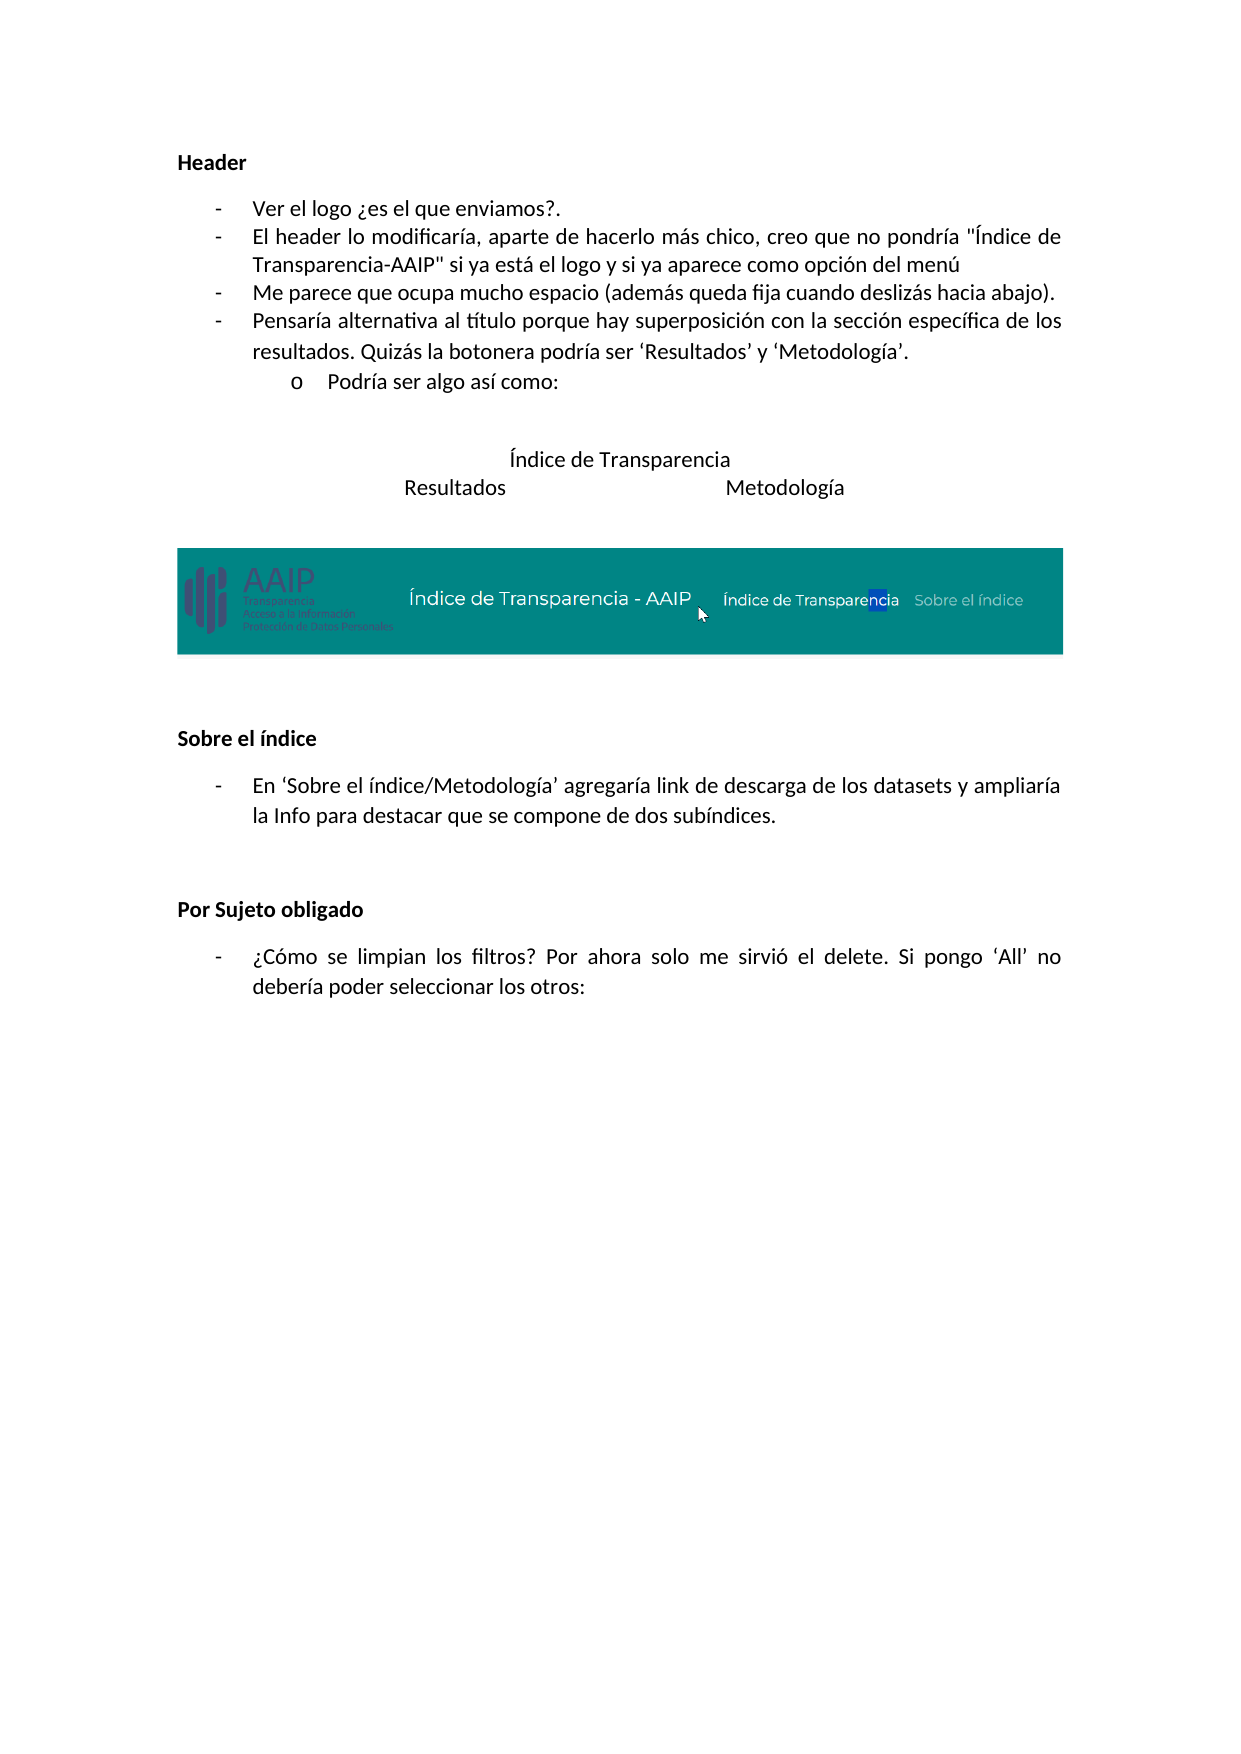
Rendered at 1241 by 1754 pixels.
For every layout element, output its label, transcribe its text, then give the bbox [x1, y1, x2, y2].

list En ‘Sobre el índice/Metodología’ agregaría link de descarga de los datasets y ampliaría la Info para destacar que se compone de dos subíndices. [215, 771, 1063, 829]
list Me parece que ocupa mucho espacio (además queda fija cuando deslizás hacia abajo). [215, 278, 1063, 307]
table_header Índice de Transparencia [290, 445, 950, 473]
list El header lo modificaría, aparte de hacerlo más chico, creo que no pondría "Índice de Transparencia-AAIP" si ya está el logo y si ya aparece como opción del menú [215, 222, 1063, 278]
table_cell Resultados [290, 473, 620, 501]
list ¿Cómo se limpian los filtros? Por ahora solo me sirvió el delete. Si pongo ‘All’ no debería poder seleccionar los otros: [215, 942, 1063, 1000]
list Ver el logo ¿es el que enviamos?. [215, 194, 1063, 222]
table_cell Metodología [620, 473, 950, 501]
list Podría ser algo así como: [290, 367, 1063, 396]
picture [177, 548, 1064, 659]
text Header [177, 148, 1063, 176]
list Pensaría alternativa al título porque hay superposición con la sección específica de los resultados. Quizás la botonera podría ser ‘Resultados’ y ‘Metodología’. [215, 307, 1063, 365]
text Sobre el índice [177, 724, 1063, 752]
text Por Sujeto obligado [177, 895, 1063, 923]
